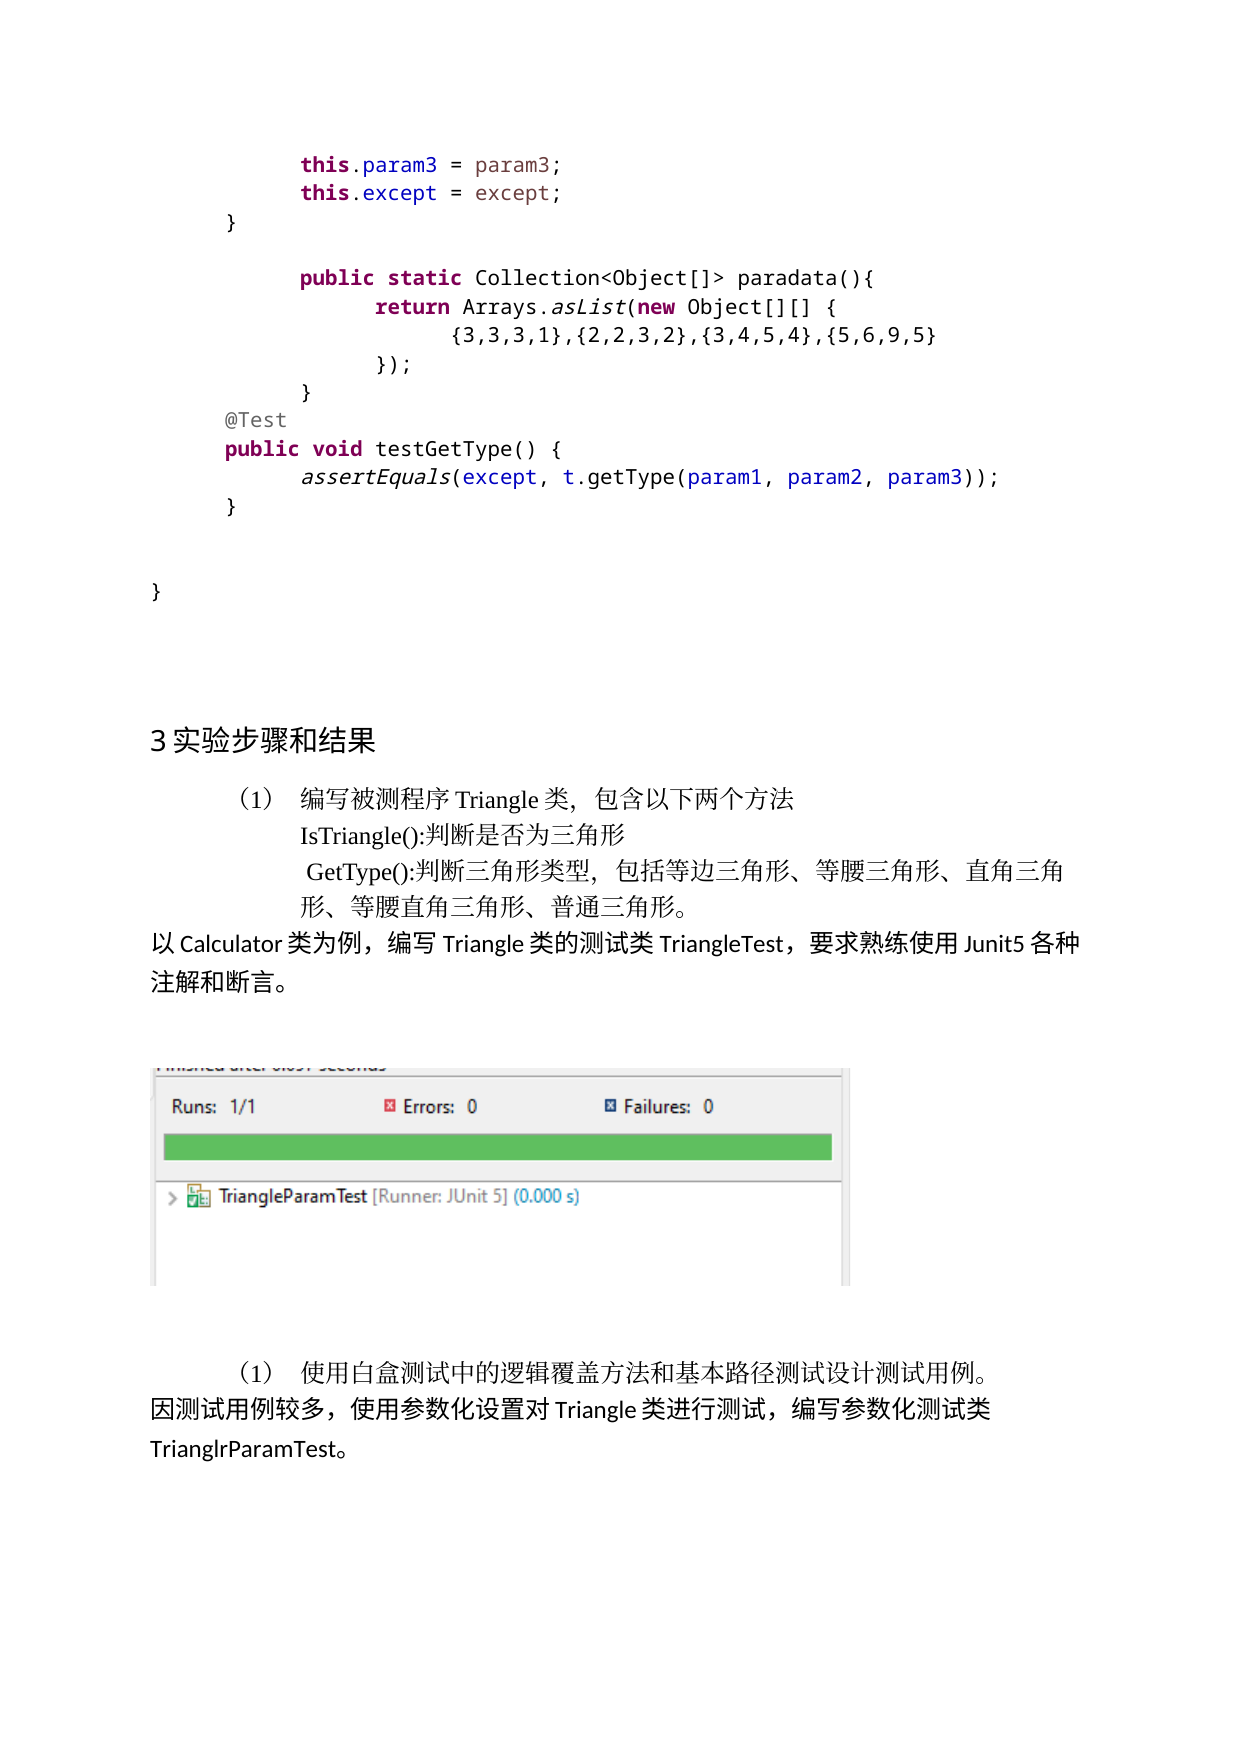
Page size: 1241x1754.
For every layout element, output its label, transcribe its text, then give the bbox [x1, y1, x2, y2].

text assertEquals(except, t.getType(param1, param2, param3)); [150, 462, 1090, 491]
text 因测试用例较多，使用参数化设置对Triangle类进行测试，编写参数化测试类TrianglrParamTest。 [150, 1390, 1090, 1465]
text } [150, 207, 1090, 235]
text public void testGetType() { [150, 434, 1090, 462]
list 使用白盒测试中的逻辑覆盖方法和基本路径测试设计测试用例。 [225, 1354, 1090, 1390]
picture [150, 1068, 851, 1286]
text return Arrays.asList(new Object[][] { [150, 292, 1090, 320]
text this.param3 = param3; [150, 150, 1090, 178]
list GetType():判断三角形类型，包括等边三角形、等腰三角形、直角三角形、等腰直角三角形、普通三角形。 [300, 852, 1090, 924]
text } [150, 377, 1090, 406]
text {3,3,3,1},{2,2,3,2},{3,4,5,4},{5,6,9,5} [150, 320, 1090, 349]
text this.except = except; [150, 178, 1090, 207]
text }); [150, 349, 1090, 377]
text @Test [150, 406, 1090, 434]
list 编写被测程序Triangle类，包含以下两个方法 [225, 780, 1090, 816]
list IsTriangle():判断是否为三角形 [300, 816, 1090, 852]
text 3实验步骤和结果 [150, 718, 1090, 760]
text } [150, 576, 1090, 604]
text 以Calculator类为例，编写Triangle类的测试类TriangleTest，要求熟练使用Junit5各种注解和断言。 [150, 924, 1090, 999]
text } [150, 491, 1090, 519]
text public static Collection<Object[]> paradata(){ [150, 263, 1090, 292]
